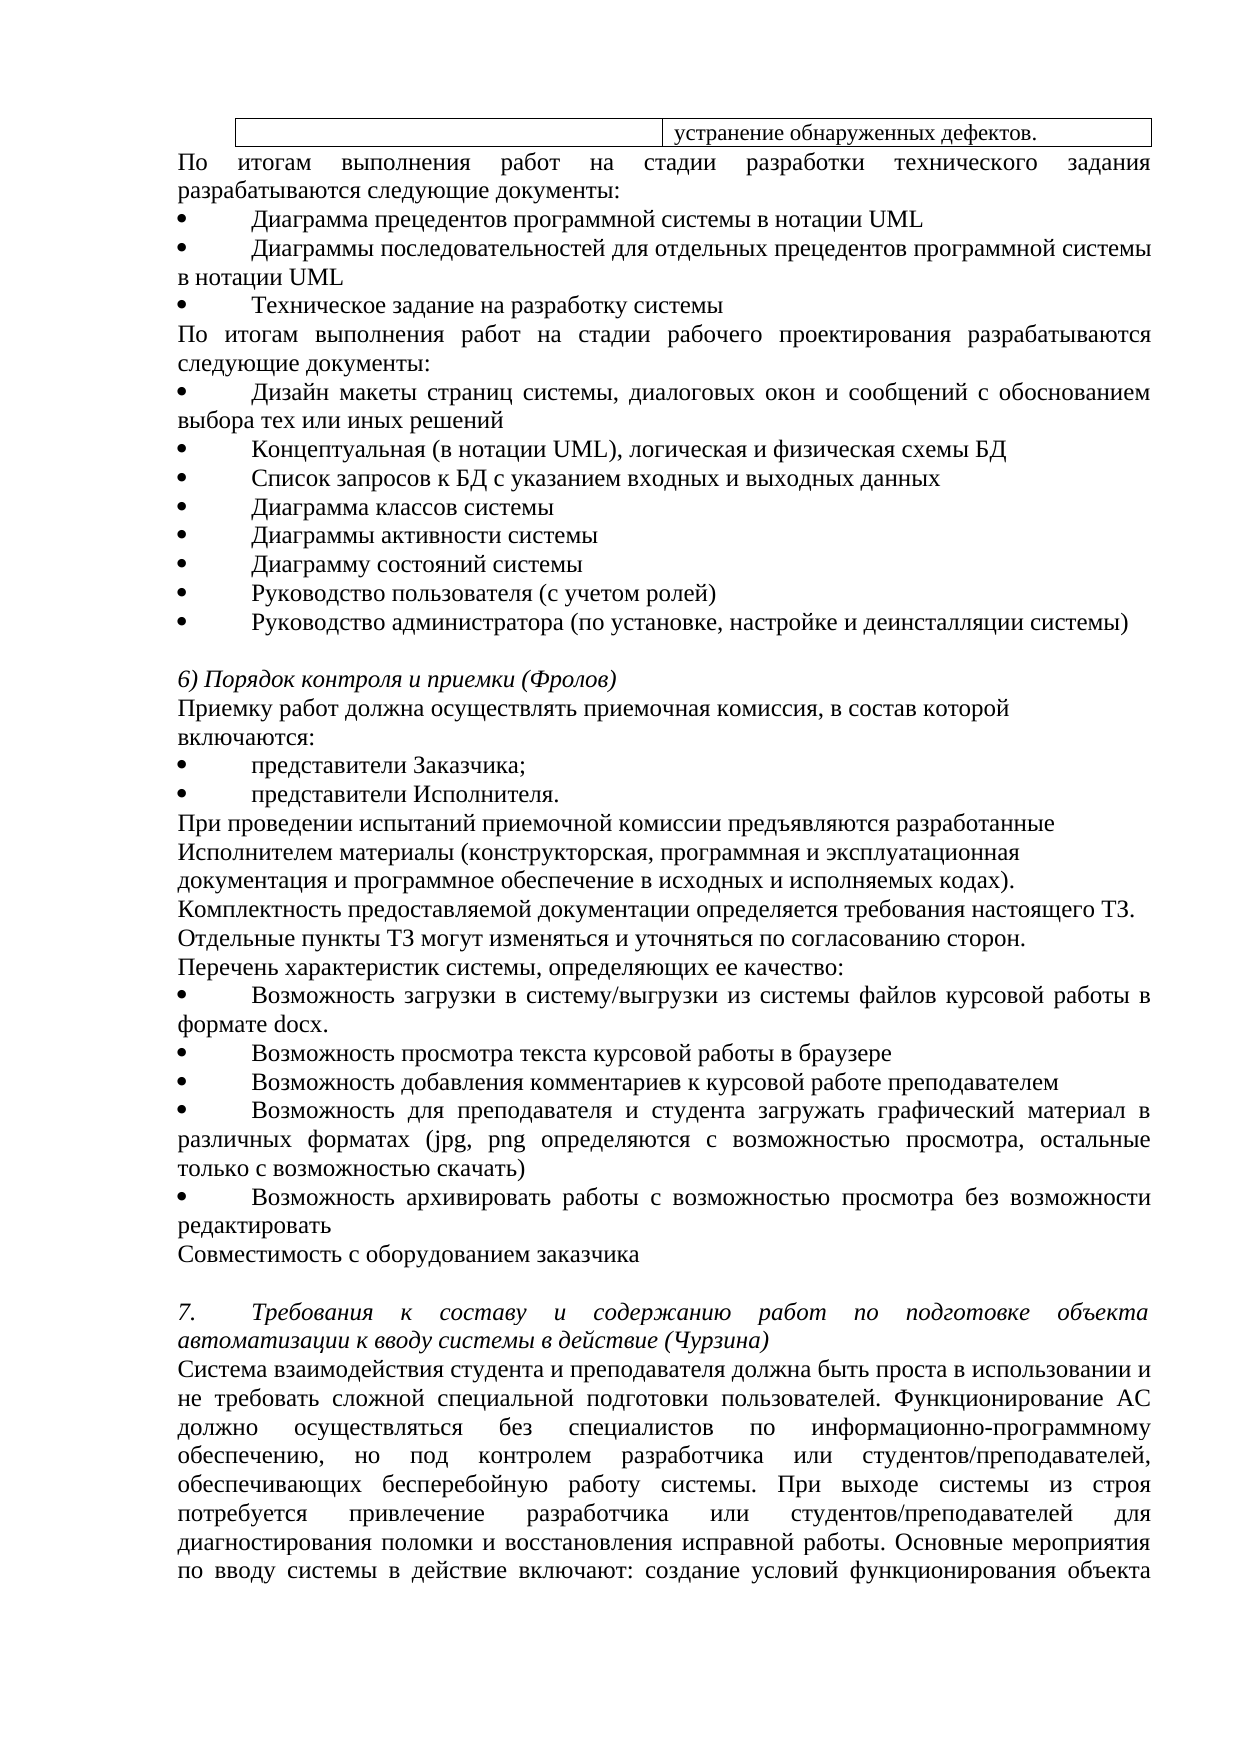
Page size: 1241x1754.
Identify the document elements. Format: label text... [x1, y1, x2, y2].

list Диаграмма классов системы [177, 492, 1152, 520]
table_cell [236, 119, 662, 146]
list Список запросов к БД с указанием входных и выходных данных [177, 463, 1152, 492]
list Концептуальная (в нотации UML), логическая и физическая схемы БД [177, 434, 1152, 463]
list Возможность загрузки в систему/выгрузки из системы файлов курсовой работы в формате docx. [177, 980, 1152, 1038]
list Руководство пользователя (с учетом ролей) [177, 578, 1152, 607]
list Возможность для преподавателя и студента загружать графический материал в различных форматах (jpg, png определяются с возможностью просмотра, остальные только с возможностью скачать) [177, 1095, 1152, 1182]
list Диаграммы последовательностей для отдельных прецедентов программной системы в нотации UML [177, 233, 1152, 290]
list Диаграммы активности системы [177, 520, 1152, 549]
text По итогам выполнения работ на стадии рабочего проектирования разрабатываются следующие документы: [177, 319, 1152, 377]
list Возможность добавления комментариев к курсовой работе преподавателем [177, 1067, 1152, 1095]
text Совместимость с оборудованием заказчика [177, 1239, 1152, 1268]
text По итогам выполнения работ на стадии разработки технического задания разрабатываются следующие документы: [177, 147, 1152, 204]
list Дизайн макеты страниц системы, диалоговых окон и сообщений с обоснованием выбора тех или иных решений [177, 377, 1152, 434]
list представители Заказчика; [177, 750, 1152, 779]
list Руководство администратора (по установке, настройке и деинсталляции системы) [177, 607, 1152, 635]
list Возможность просмотра текста курсовой работы в браузере [177, 1038, 1152, 1067]
text Приемку работ должна осуществлять приемочная комиссия, в состав которой включаются: [177, 693, 1152, 750]
list Техническое задание на разработку системы [177, 290, 1152, 319]
text При проведении испытаний приемочной комиссии предъявляются разработанные Исполнителем материалы (конструкторская, программная и эксплуатационная документация и программное обеспечение в исходных и исполняемых кодах). Комплектность предоставляемой документации определяется требования настоящего ТЗ. Отдельные пункты ТЗ могут изменяться и уточняться по согласованию сторон. [177, 808, 1152, 952]
list Перечень характеристик системы, определяющих ее качество: [177, 952, 1152, 980]
list Возможность архивировать работы с возможностью просмотра без возможности редактировать [177, 1182, 1152, 1239]
list Диаграмму состояний системы [177, 549, 1152, 578]
text 7. Требования к составу и содержанию работ по подготовке объекта автоматизации к вводу системы в действие (Чурзина) [769, 1297, 1152, 1354]
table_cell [663, 119, 1151, 146]
list представители Исполнителя. [177, 779, 1152, 808]
list Диаграмма прецедентов программной системы в нотации UML [177, 204, 1152, 233]
text 6) Порядок контроля и приемки (Фролов) [177, 664, 1152, 693]
